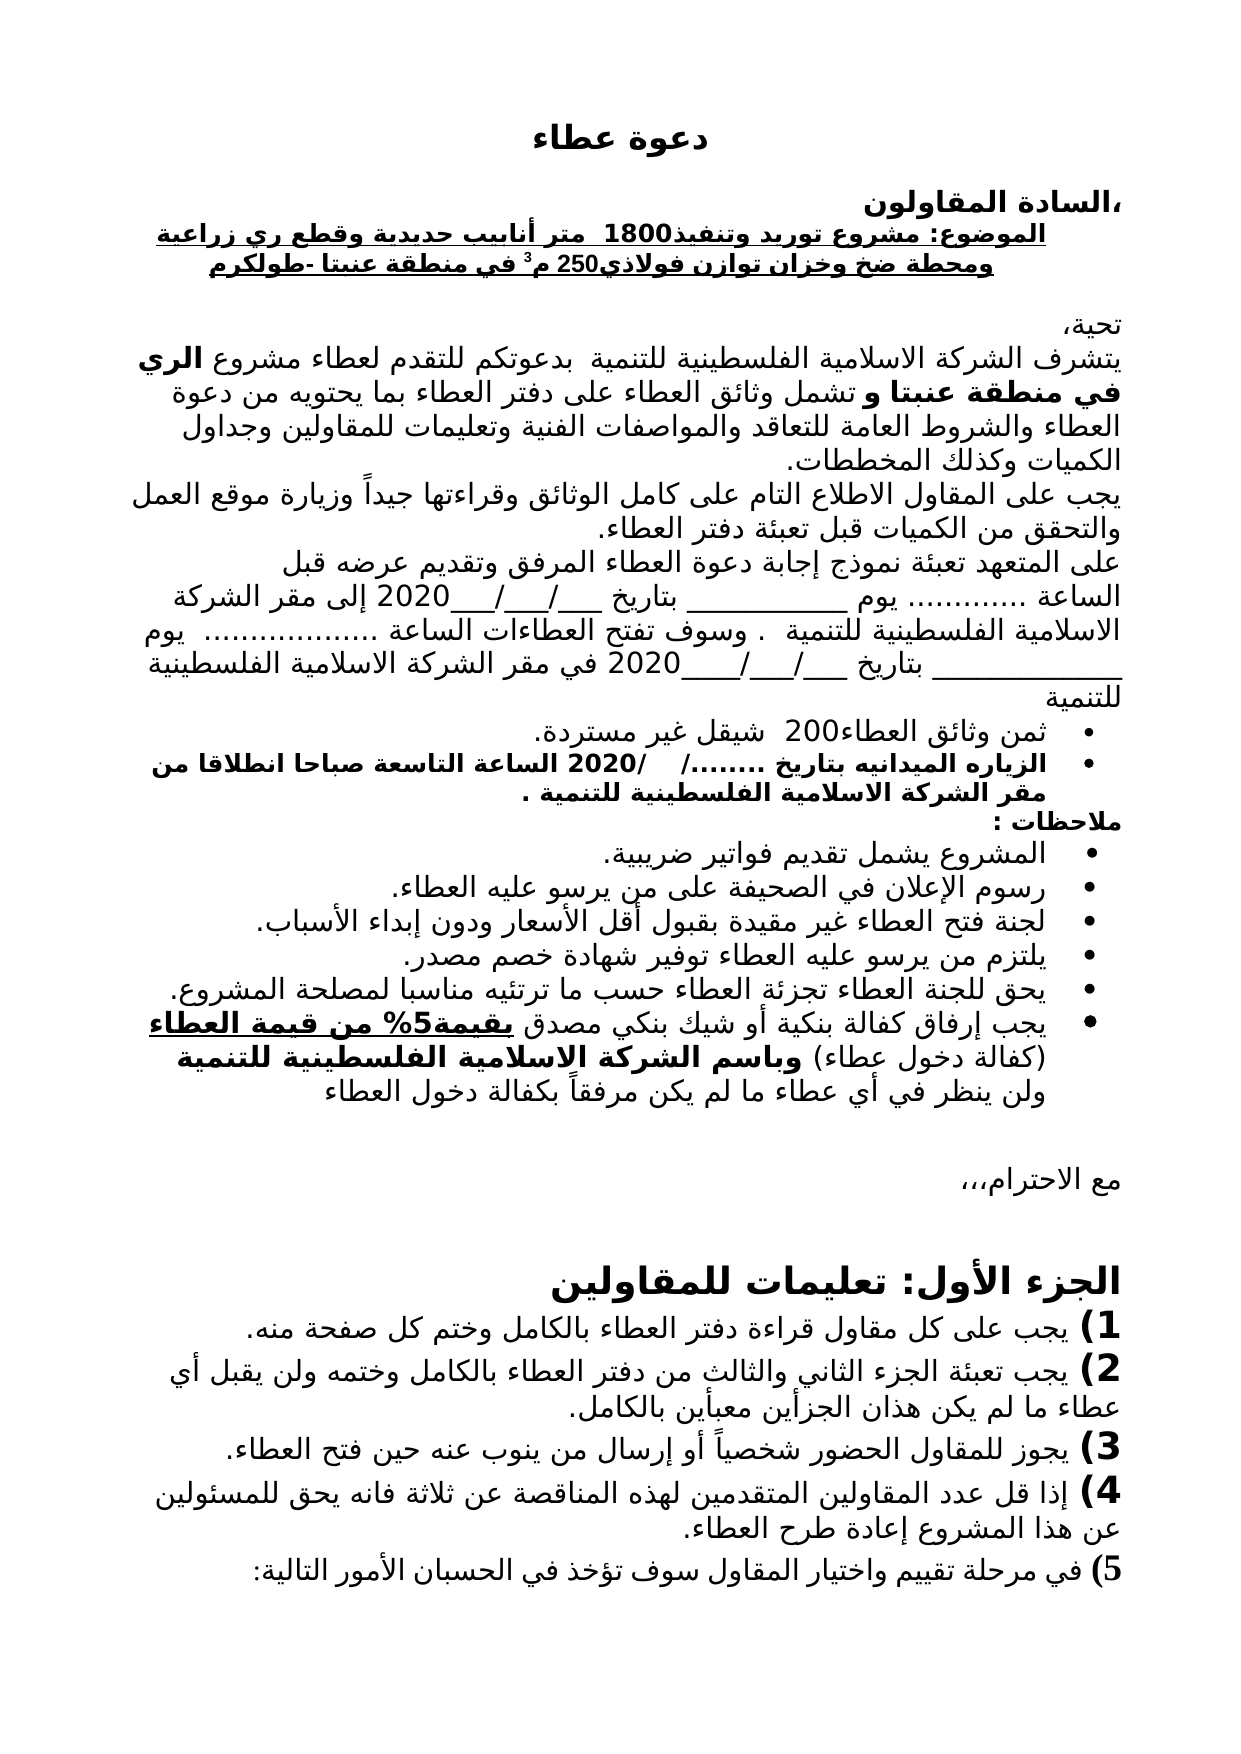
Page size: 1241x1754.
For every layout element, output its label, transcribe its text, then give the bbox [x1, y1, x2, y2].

text يتشرف الشركة الاسلامية الفلسطينية للتنمية بدعوتكم للتقدم لعطاء مشروع الري في منطقة عنبتا و تشمل وثائق العطاء على دفتر العطاء بما يحتويه من دعوة العطاء والشروط العامة للتعاقد والمواصفات الفنية وتعليمات للمقاولين وجداول الكميات وكذلك المخططات. [118, 341, 1122, 477]
text على المتعهد تعبئة نموذج إجابة دعوة العطاء المرفق وتقديم عرضه قبل الساعة ............. يوم ___________ بتاريخ ___/___/___2020 إلى مقر الشركة الاسلامية الفلسطينية للتنمية . وسوف تفتح العطاءات الساعة ................... يوم _____________ بتاريخ ___/___/____2020 في مقر الشركة الاسلامية الفلسطينية للتنمية [118, 545, 1122, 715]
text دعوة عطاء [118, 118, 1122, 157]
subtitle مع الاحترام،،، [118, 1162, 1122, 1196]
text الموضوع: مشروع توريد وتنفيذ1800 متر أنابيب حديدية وقطع ري زراعية ومحطة ضخ وخزان توازن فولاذي250 م3 في منطقة عنبتا -طولكرم [118, 220, 1084, 278]
text 4) إذا قل عدد المقاولين المتقدمين لهذه المناقصة عن ثلاثة فانه يحق للمسئولين عن هذا المشروع إعادة طرح العطاء. [118, 1468, 1122, 1546]
text ملاحظات : [118, 807, 1122, 836]
list يلتزم من يرسو عليه العطاء توفير شهادة خصم مصدر. [118, 938, 1084, 972]
text 3) يجوز للمقاول الحضور شخصياً أو إرسال من ينوب عنه حين فتح العطاء. [118, 1424, 1122, 1468]
list المشروع يشمل تقديم فواتير ضريبية. [118, 836, 1122, 870]
list رسوم الإعلان في الصحيفة على من يرسو عليه العطاء. [118, 870, 1084, 904]
text 1) يجب على كل مقاول قراءة دفتر العطاء بالكامل وختم كل صفحة منه. [118, 1303, 1122, 1347]
list يحق للجنة العطاء تجزئة العطاء حسب ما ترتئيه مناسبا لمصلحة المشروع. [118, 972, 1084, 1006]
text تحية، [118, 307, 1122, 341]
list لجنة فتح العطاء غير مقيدة بقبول أقل الأسعار ودون إبداء الأسباب. [118, 904, 1084, 938]
text السادة المقاولون، [118, 186, 1122, 220]
text يجب على المقاول الاطلاع التام على كامل الوثائق وقراءتها جيداً وزيارة موقع العمل والتحقق من الكميات قبل تعبئة دفتر العطاء. [118, 477, 1122, 545]
text 2) يجب تعبئة الجزء الثاني والثالث من دفتر العطاء بالكامل وختمه ولن يقبل أي عطاء ما لم يكن هذان الجزأين معبأين بالكامل. [118, 1347, 1122, 1424]
list يجب إرفاق كفالة بنكية أو شيك بنكي مصدق بقيمة5% من قيمة العطاء (كفالة دخول عطاء) وباسم الشركة الاسلامية الفلسطينية للتنمية ولن ينظر في أي عطاء ما لم يكن مرفقاً بكفالة دخول العطاء [118, 1006, 1084, 1108]
title الجزء الأول: تعليمات للمقاولين [118, 1260, 1122, 1303]
list الزياره الميدانيه بتاريخ ......../ /2020 الساعة التاسعة صباحا انطلاقا من مقر الشركة الاسلامية الفلسطينية للتنمية . [118, 749, 1084, 807]
list ثمن وثائق العطاء200 شيقل غير مستردة. [118, 715, 1084, 749]
text 5) في مرحلة تقييم واختيار المقاول سوف تؤخذ في الحسبان الأمور التالية: [118, 1546, 1122, 1589]
